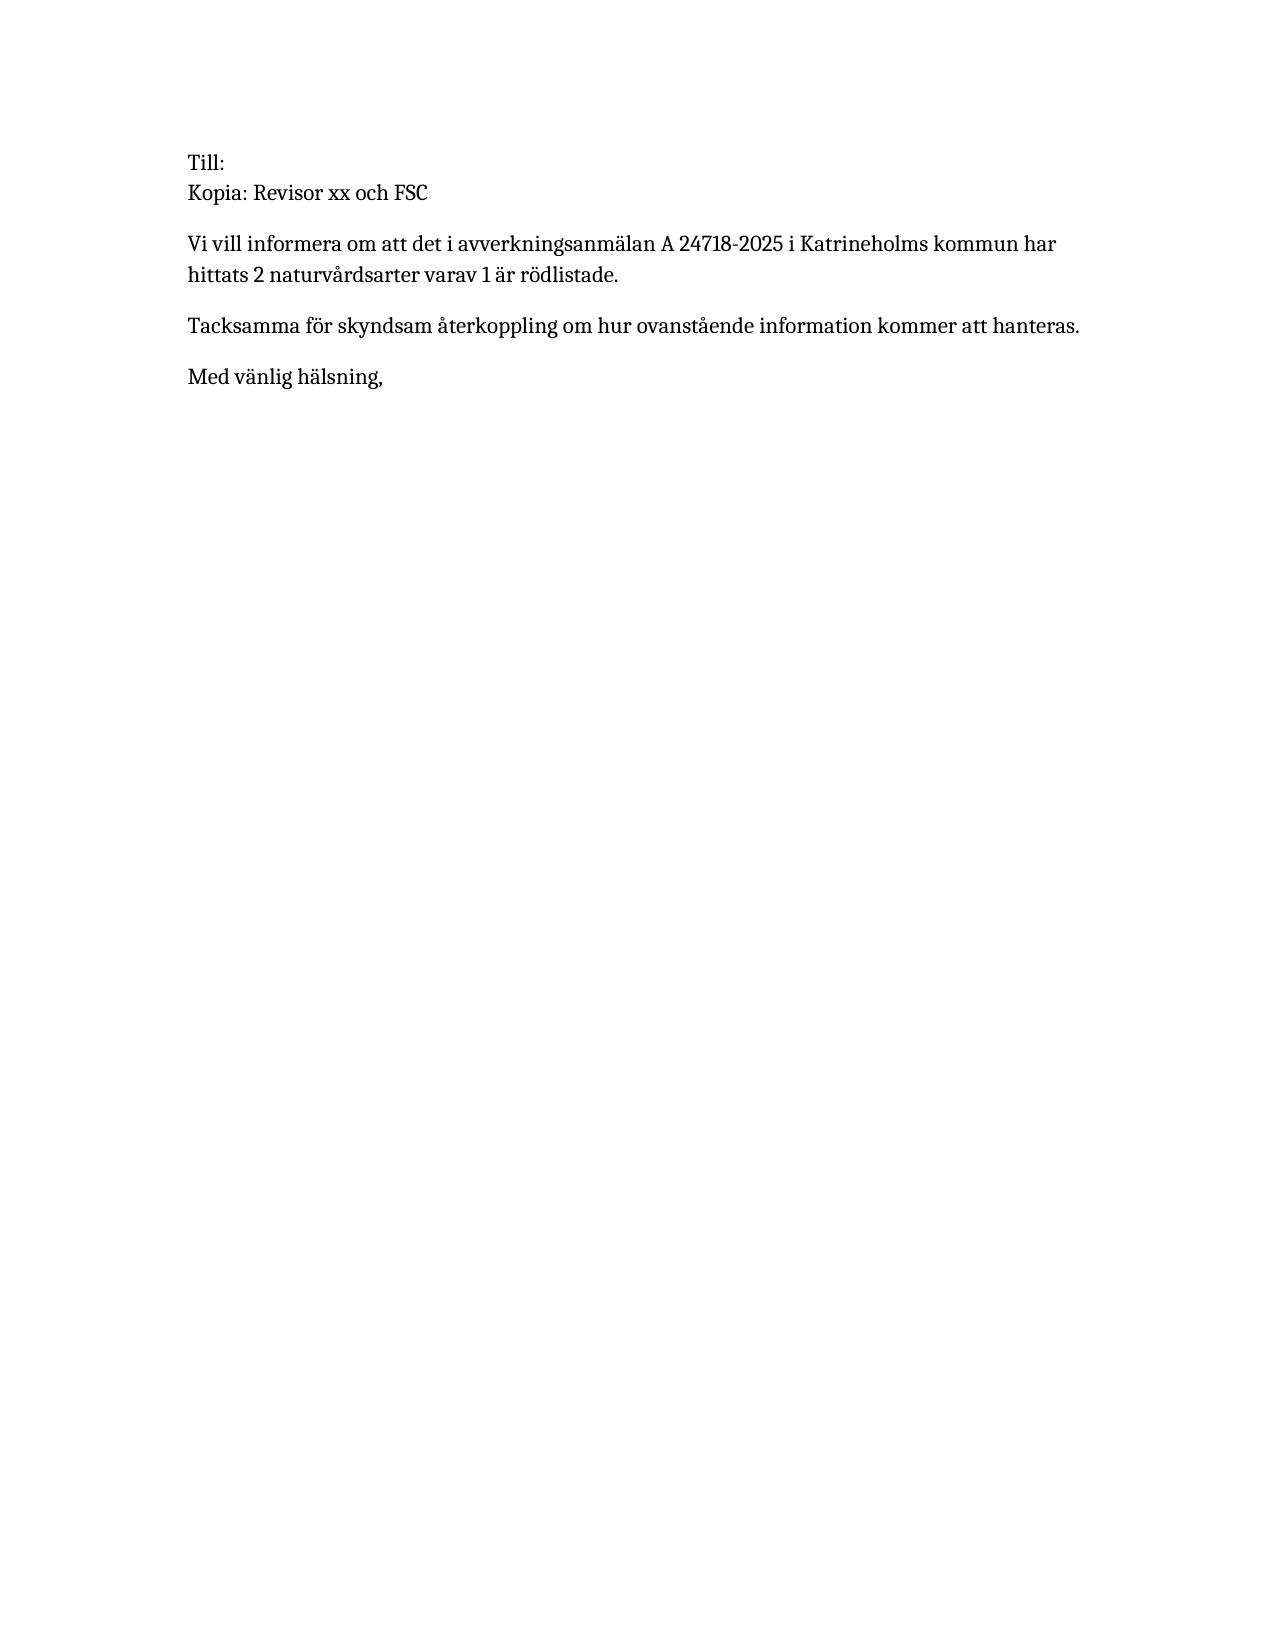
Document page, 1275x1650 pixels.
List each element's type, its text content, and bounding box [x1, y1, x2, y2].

text Vi vill informera om att det i avverkningsanmälan A 24718-2025 i Katrineholms kommun har hittats 2 naturvårdsarter varav 1 är rödlistade. [187, 231, 1087, 288]
text Med vänlig hälsning, [187, 363, 1087, 420]
text Till: Kopia: Revisor xx och FSC [187, 150, 1087, 207]
text Tacksamma för skyndsam återkoppling om hur ovanstående information kommer att hanteras. [187, 312, 1087, 339]
